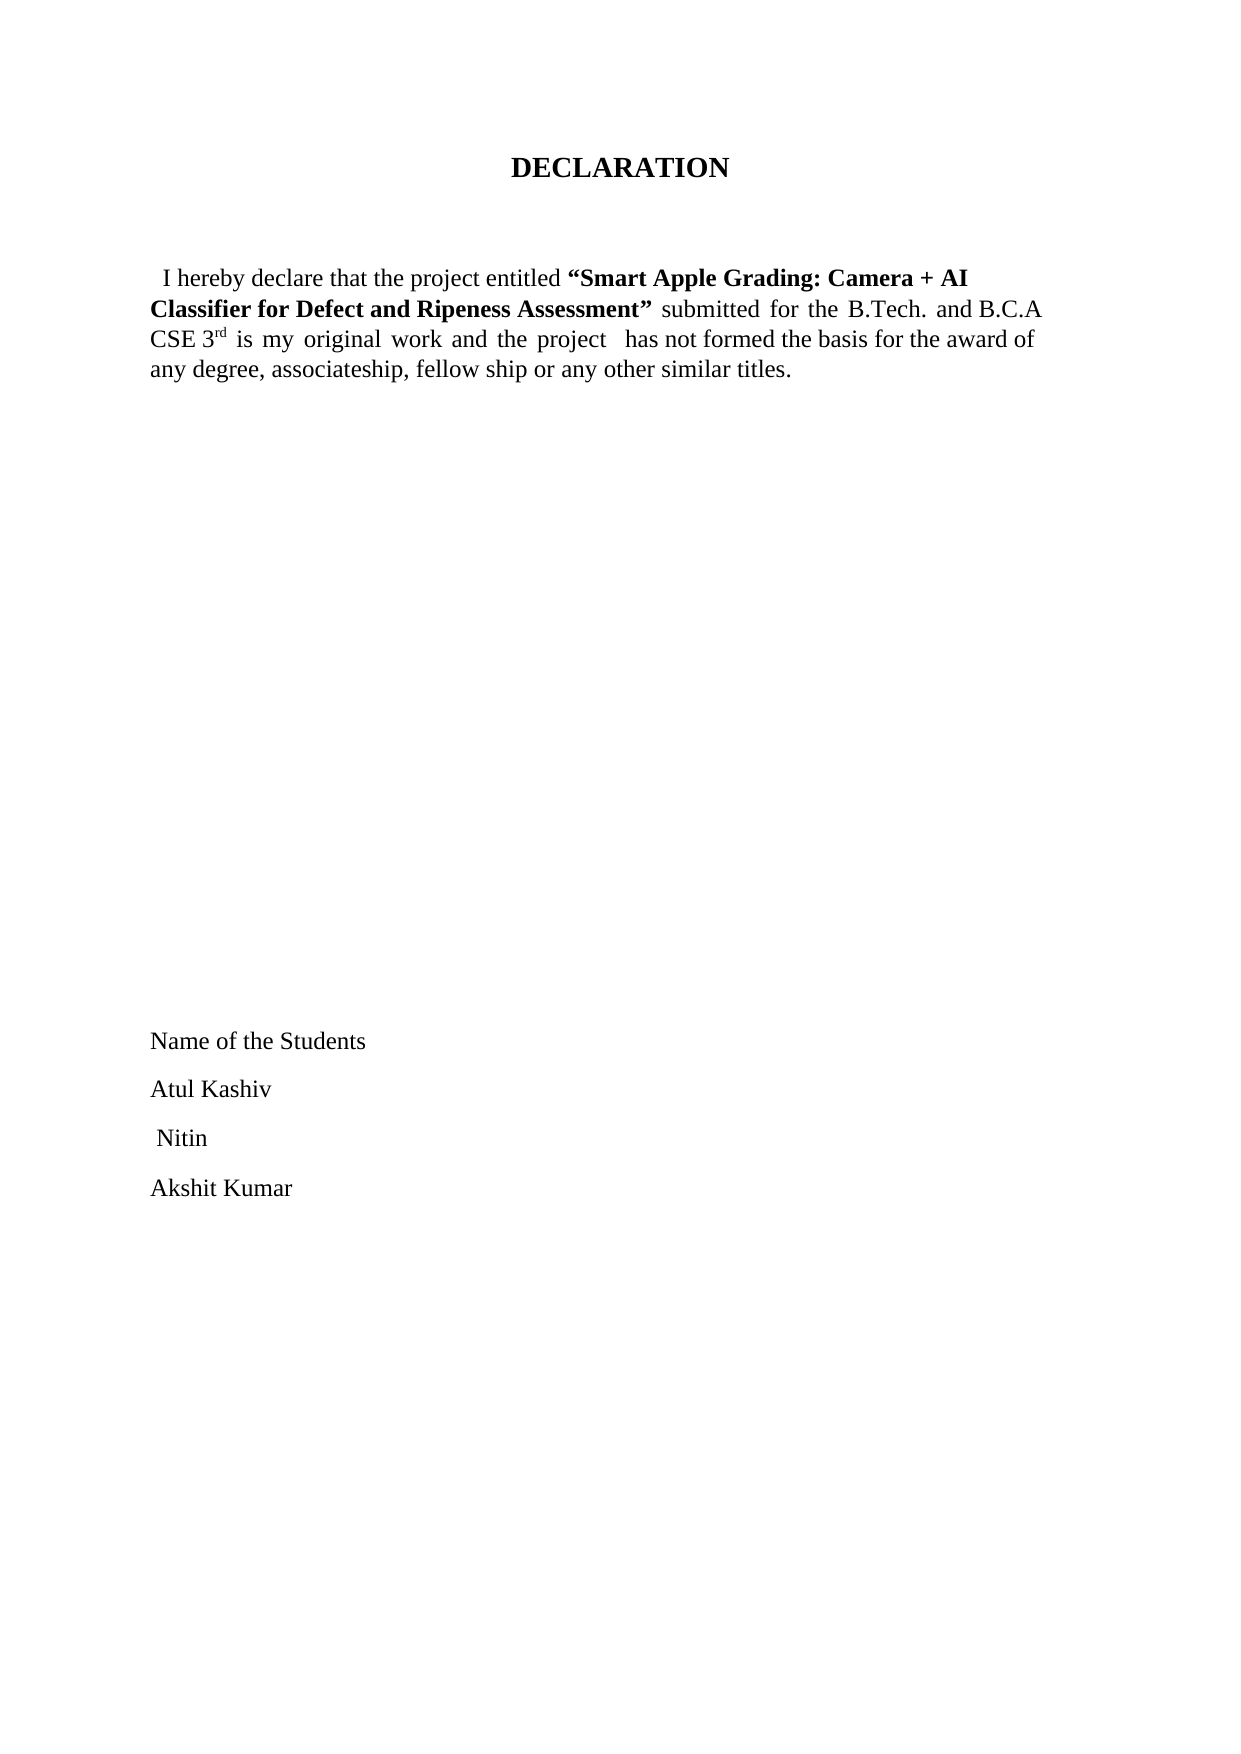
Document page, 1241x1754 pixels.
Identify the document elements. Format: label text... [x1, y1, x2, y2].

text Atul Kashiv [150, 1074, 1090, 1103]
text Name of the Students [150, 1026, 1090, 1055]
text DECLARATION [150, 150, 1090, 183]
text I hereby declare that the project entitled “Smart Apple Grading: Camera + AI Classifier for Defect and Ripeness Assessment” submitted for the B.Tech. and B.C.A CSE 3rd is my original work and the project has not formed the basis for the award of any degree, associateship, fellow ship or any other similar titles. [150, 263, 1050, 383]
text Akshit Kumar [150, 1173, 1090, 1202]
text Nitin [150, 1123, 1090, 1152]
